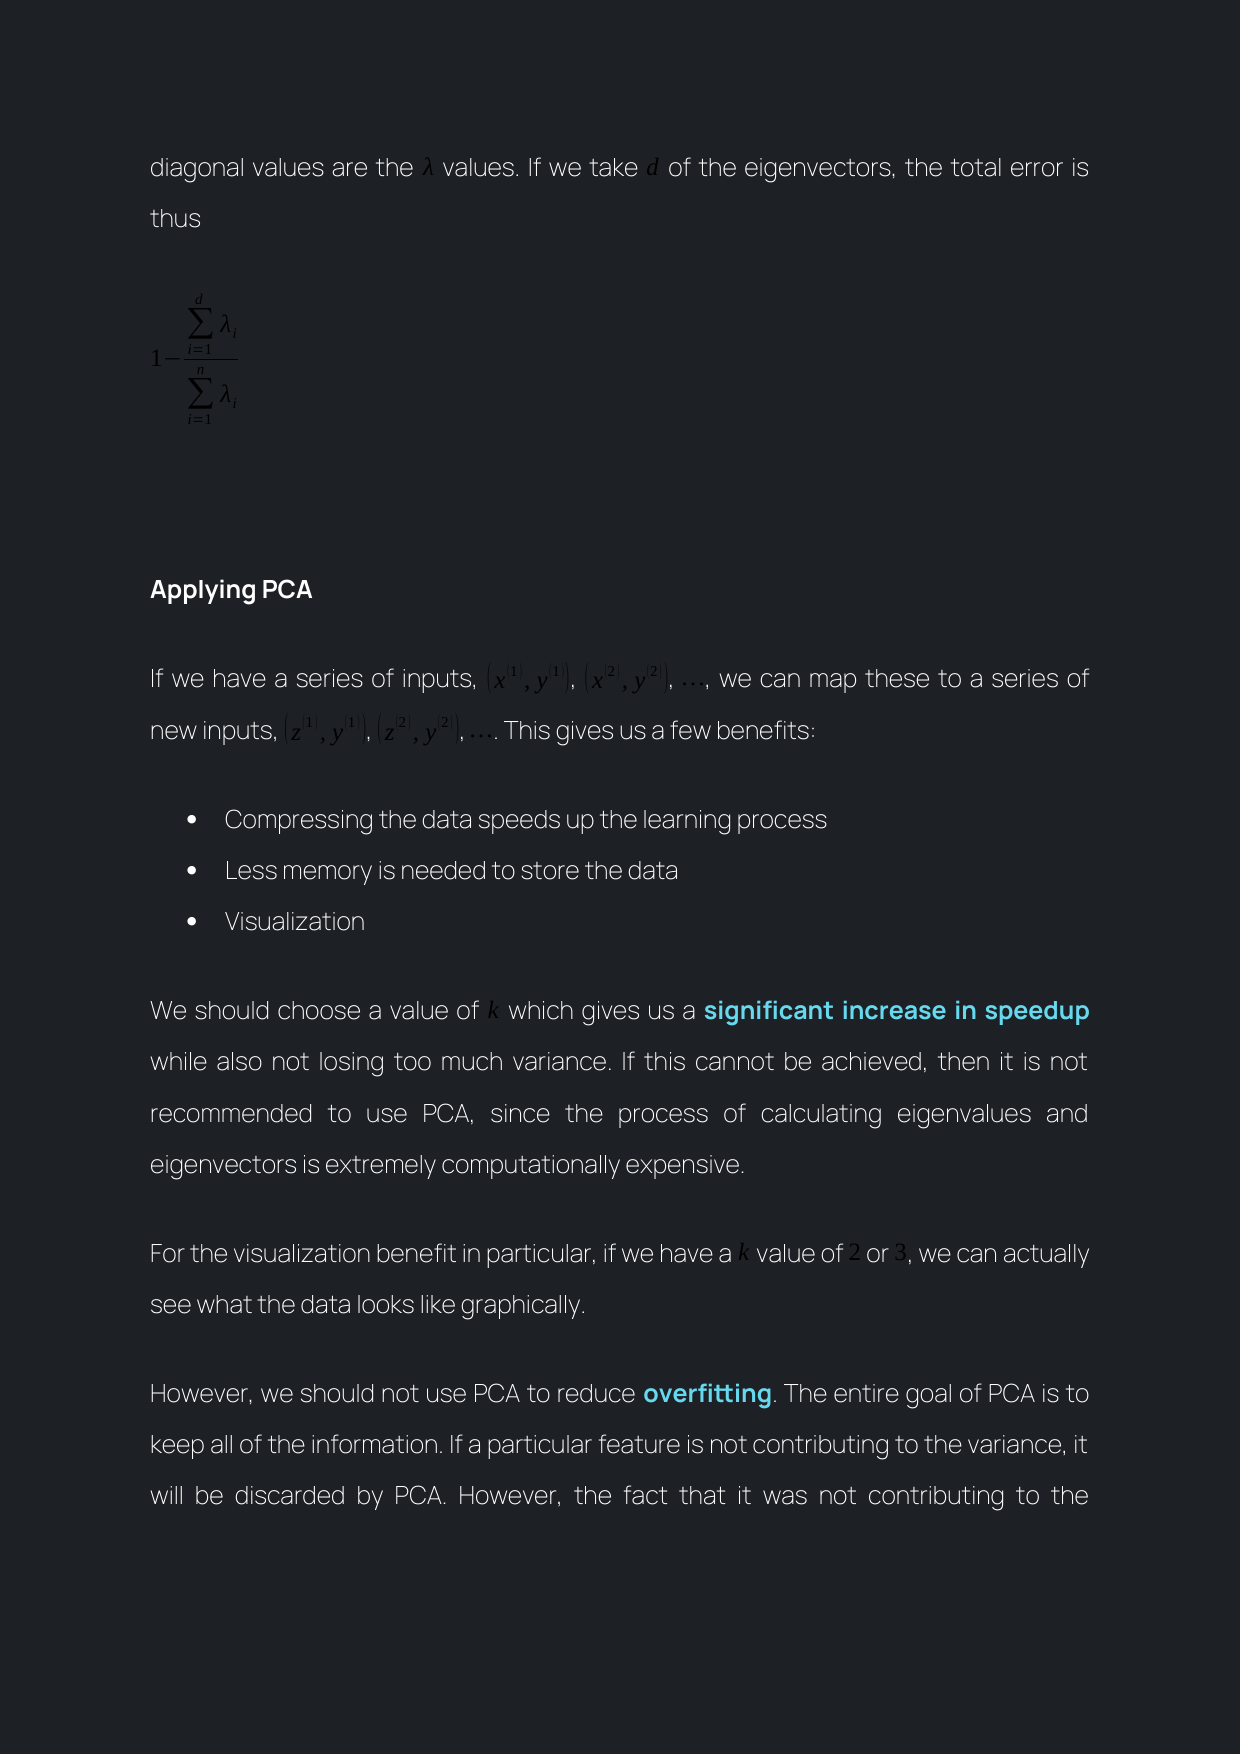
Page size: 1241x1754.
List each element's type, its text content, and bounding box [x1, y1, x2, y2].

text We should choose a value of which gives us a significant increase in speedup while also not losing too much variance. If this cannot be achieved, then it is not recommended to use PCA, since the process of calculating eigenvalues and eigenvectors is extremely computationally expensive. [150, 993, 1090, 1181]
text For the visualization benefit in particular, if we have a value of or , we can actually see what the data looks like graphically. [150, 1235, 1090, 1321]
list Less memory is needed to store the data [187, 853, 1090, 887]
list Visualization [187, 904, 1090, 938]
subtitle Applying PCA [150, 572, 1090, 606]
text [150, 150, 1090, 235]
list Compressing the data speeds up the learning process [187, 802, 1090, 836]
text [150, 1375, 1090, 1512]
text If we have a series of inputs, , , , we can map these to a series of new inputs, , , . This gives us a few benefits: [150, 660, 1090, 747]
